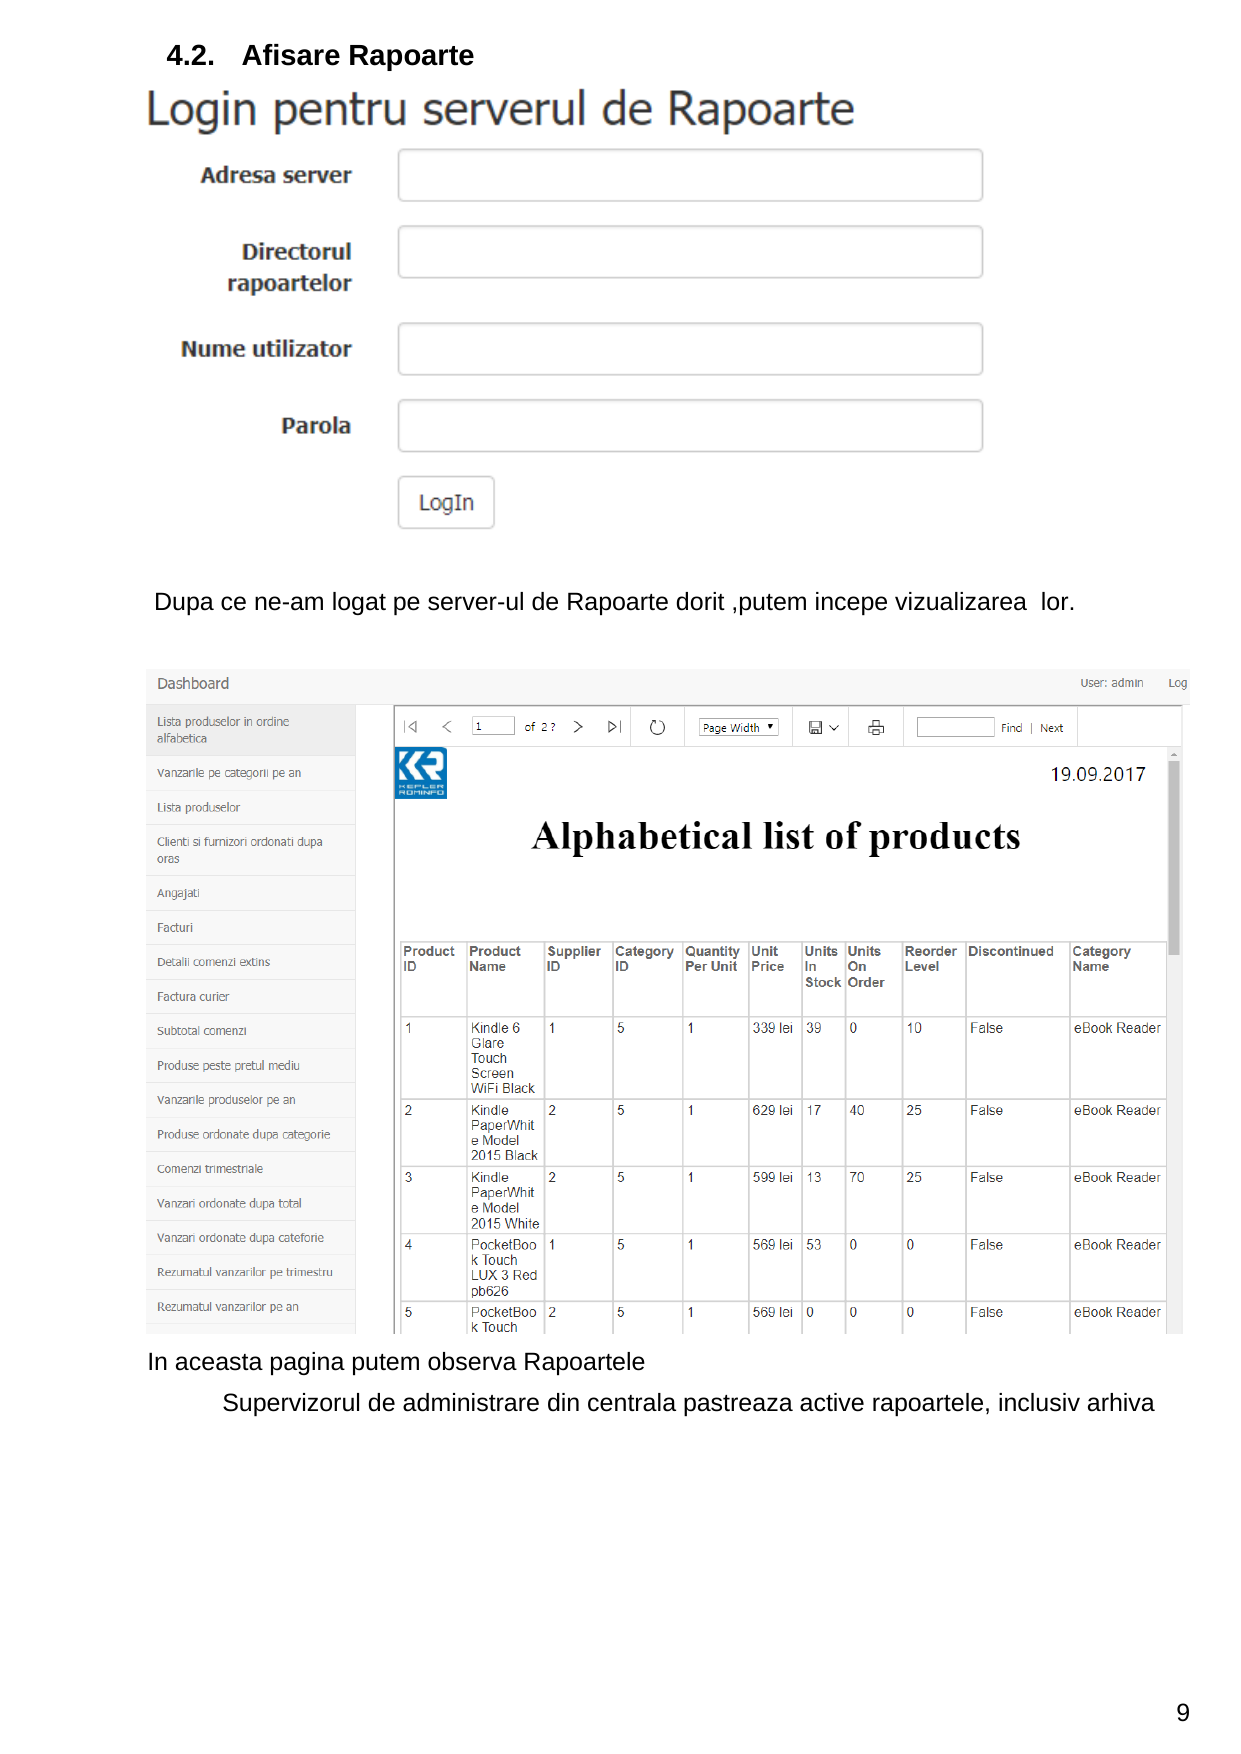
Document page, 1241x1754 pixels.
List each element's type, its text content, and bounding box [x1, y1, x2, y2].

picture [146, 669, 1190, 1334]
text In aceasta pagina putem observa Rapoartele [147, 1347, 1190, 1375]
subtitle Afisare Rapoarte [166, 37, 1190, 71]
text Supervizorul de administrare din centrala pastreaza active rapoartele, inclusiv arhiva [222, 1388, 1190, 1417]
picture [146, 83, 993, 534]
text Dupa ce ne-am logat pe server-ul de Rapoarte dorit ,putem incepe vizualizarea lor. [147, 587, 1190, 616]
